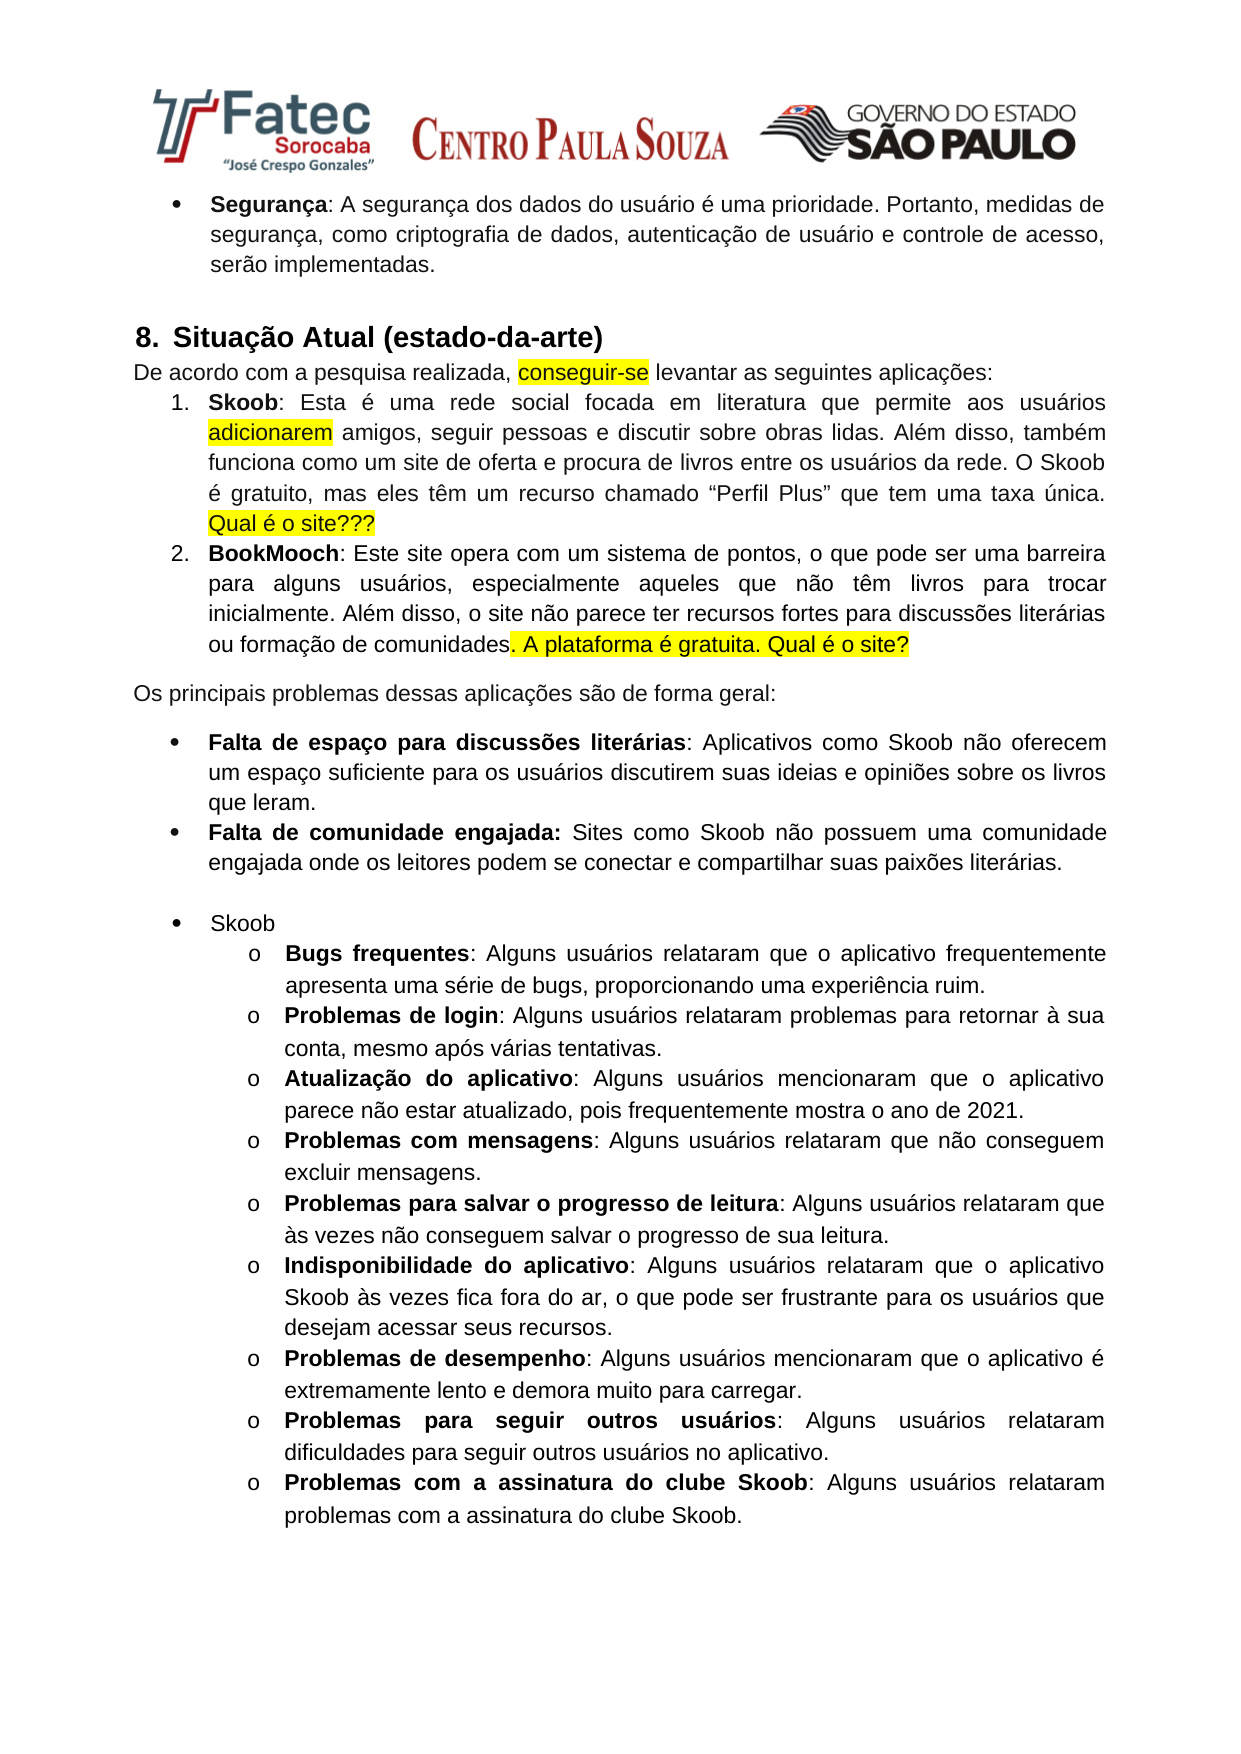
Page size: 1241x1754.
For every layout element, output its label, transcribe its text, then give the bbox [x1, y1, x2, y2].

text De acordo com a pesquisa realizada, conseguir-se levantar as seguintes aplicações: [133, 359, 518, 385]
list Skoob [173, 910, 1107, 936]
list Atualização do aplicativo: Alguns usuários mencionaram que o aplicativo parece não estar atualizado, pois frequentemente mostra o ano de 2021. [247, 1065, 1105, 1123]
picture [135, 73, 1079, 191]
list Problemas de login: Alguns usuários relataram problemas para retornar à sua conta, mesmo após várias tentativas. [247, 1002, 1105, 1061]
list Bugs frequentes: Alguns usuários relataram que o aplicativo frequentemente apresenta uma série de bugs, proporcionando uma experiência ruim. [248, 940, 1107, 998]
text Os principais problemas dessas aplicações são de forma geral: [133, 679, 1107, 706]
text De acordo com a pesquisa realizada, conseguir-se levantar as seguintes aplicações: [649, 359, 1107, 385]
list Problemas com a assinatura do clube Skoob: Alguns usuários relataram problemas com a assinatura do clube Skoob. [247, 1469, 1105, 1528]
list Problemas com mensagens: Alguns usuários relataram que não conseguem excluir mensagens. [247, 1127, 1105, 1186]
list Problemas de desempenho: Alguns usuários mencionaram que o aplicativo é extremamente lento e demora muito para carregar. [247, 1344, 1105, 1403]
list Situação Atual (estado-da-arte) [135, 320, 1105, 354]
list Falta de comunidade engajada: Sites como Skoob não possuem uma comunidade engajada onde os leitores podem se conectar e compartilhar suas paixões literárias. [171, 819, 1107, 876]
list Skoob: Esta é uma rede social focada em literatura que permite aos usuários adicionarem amigos, seguir pessoas e discutir sobre obras lidas. Além disso, também funciona como um site de oferta e procura de livros entre os usuários da rede. O Skoob é gratuito, mas eles têm um recurso chamado “Perfil Plus” que tem uma taxa única. Qual é o site??? [171, 389, 1107, 536]
list Indisponibilidade do aplicativo: Alguns usuários relataram que o aplicativo Skoob às vezes fica fora do ar, o que pode ser frustrante para os usuários que desejam acessar seus recursos. [247, 1252, 1105, 1341]
list Problemas para salvar o progresso de leitura: Alguns usuários relataram que às vezes não conseguem salvar o progresso de sua leitura. [247, 1189, 1105, 1248]
list BookMooch: Este site opera com um sistema de pontos, o que pode ser uma barreira para alguns usuários, especialmente aqueles que não têm livros para trocar inicialmente. Além disso, o site não parece ter recursos fortes para discussões literárias ou formação de comunidades. A plataforma é gratuita. Qual é o site? [171, 540, 1107, 657]
list Segurança: A segurança dos dados do usuário é uma prioridade. Portanto, medidas de segurança, como criptografia de dados, autenticação de usuário e controle de acesso, serão implementadas. [173, 191, 1105, 278]
list Problemas para seguir outros usuários: Alguns usuários relataram dificuldades para seguir outros usuários no aplicativo. [247, 1407, 1105, 1466]
list Falta de espaço para discussões literárias: Aplicativos como Skoob não oferecem um espaço suficiente para os usuários discutirem suas ideias e opiniões sobre os livros que leram. [171, 728, 1107, 815]
